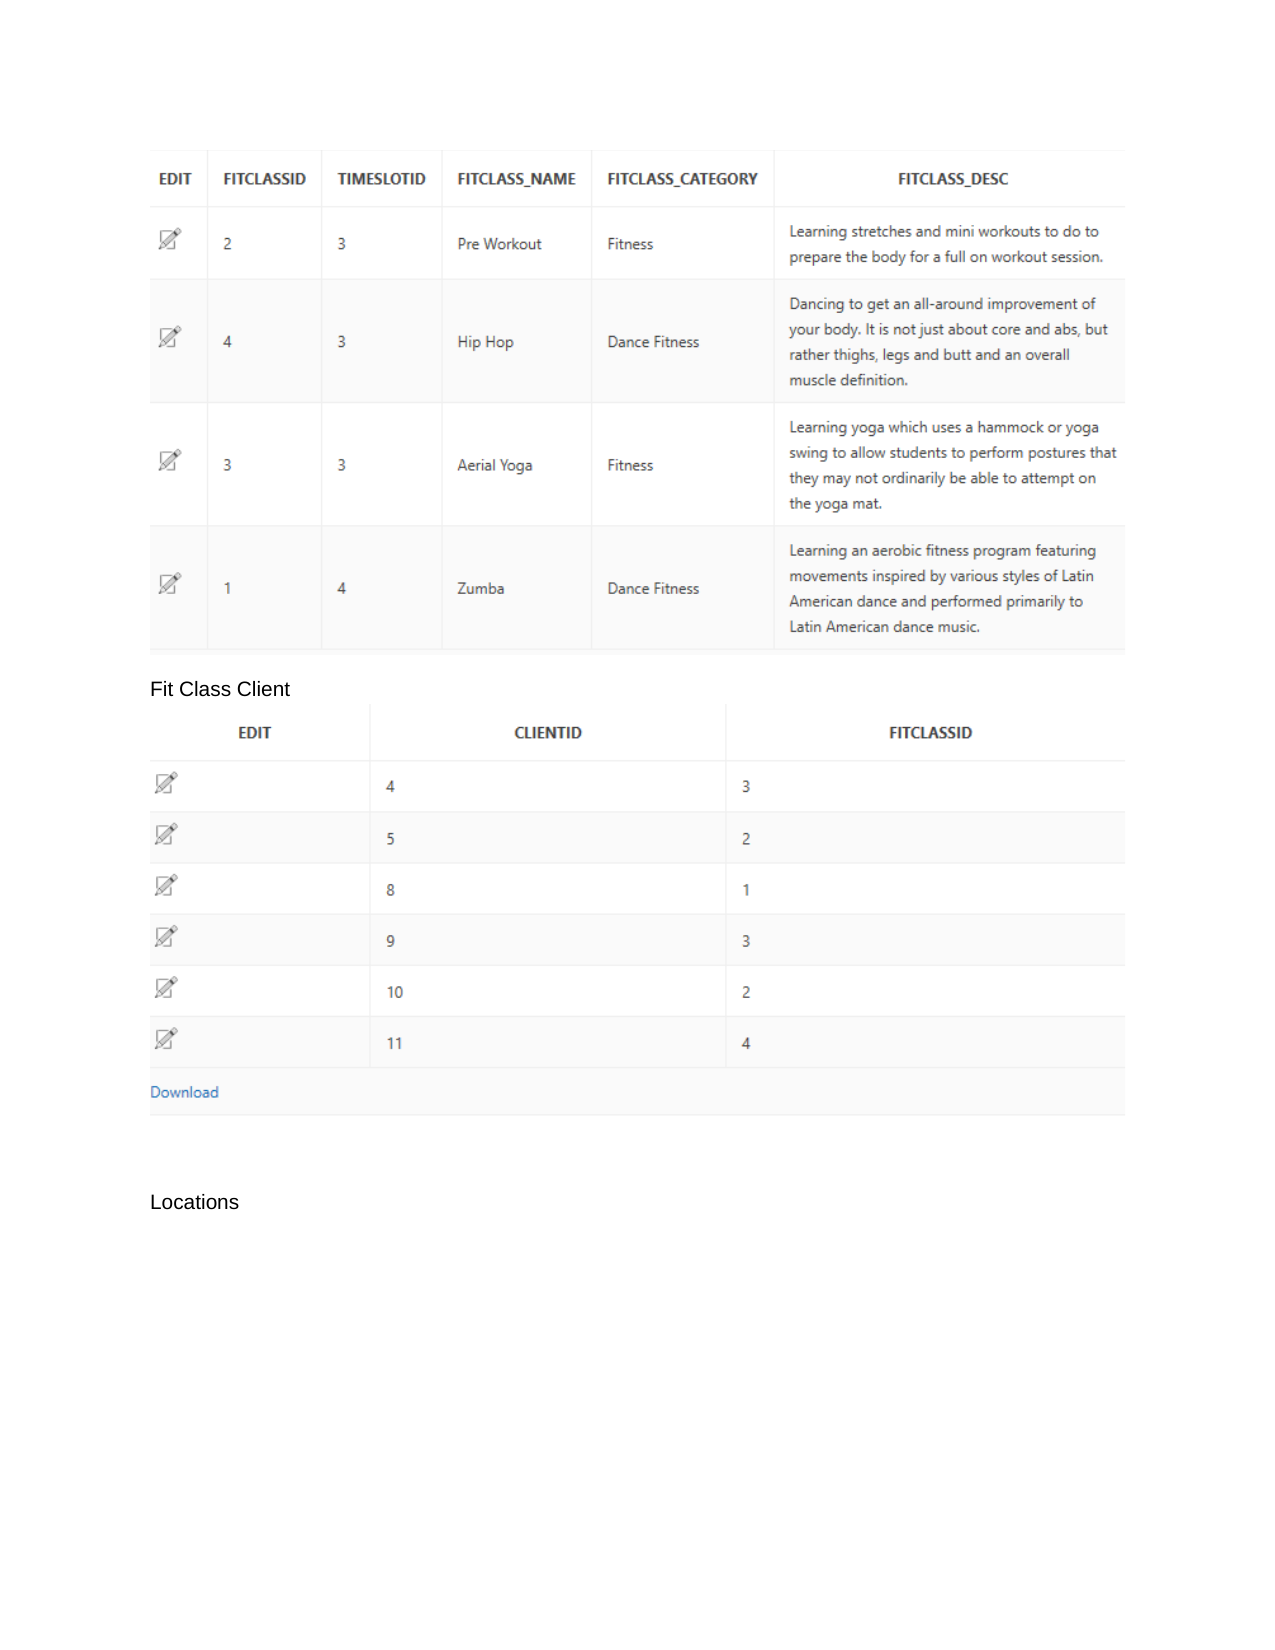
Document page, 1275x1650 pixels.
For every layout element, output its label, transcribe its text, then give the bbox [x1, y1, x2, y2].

picture [150, 704, 1125, 1122]
text Fit Class Client [150, 677, 1125, 704]
picture [150, 150, 1125, 655]
text Locations [150, 1190, 1125, 1214]
